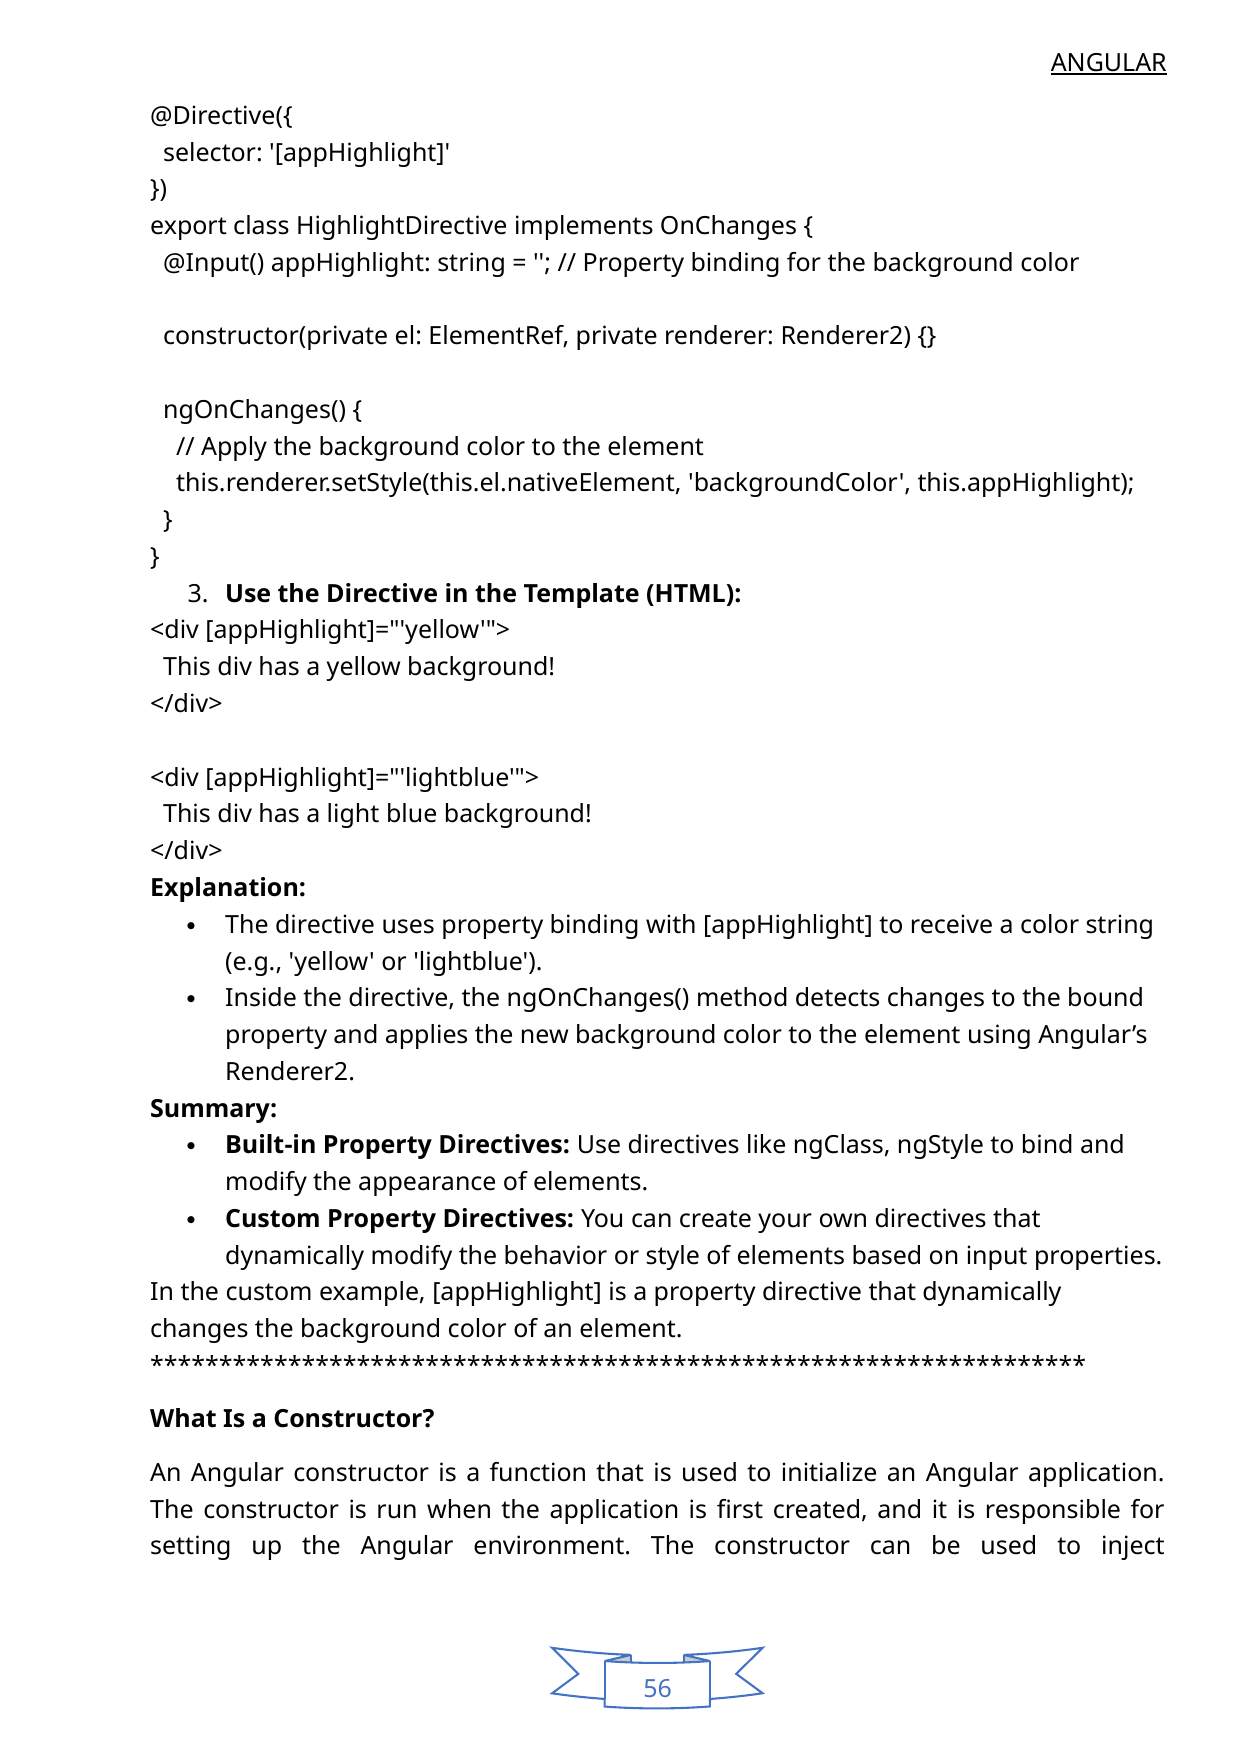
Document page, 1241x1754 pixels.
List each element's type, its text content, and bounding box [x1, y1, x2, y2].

list Built-in Property Directives: Use directives like ngClass, ngStyle to bind and modify the appearance of elements. [187, 1127, 1167, 1198]
text Summary: [150, 1090, 1167, 1124]
list The directive uses property binding with [appHighlight] to receive a color string (e.g., 'yellow' or 'lightblue'). [187, 906, 1167, 977]
text ngOnChanges() { [150, 392, 1167, 426]
text @Directive({ [150, 97, 1167, 131]
text <div [appHighlight]="'yellow'"> [150, 612, 1167, 646]
text } [150, 539, 1167, 573]
text </div> [150, 686, 1167, 720]
text This div has a yellow background! [150, 649, 1167, 683]
text @Input() appHighlight: string = ''; // Property binding for the background color [150, 244, 1167, 278]
text export class HighlightDirective implements OnChanges { [150, 208, 1167, 242]
list Inside the directive, the ngOnChanges() method detects changes to the bound property and applies the new background color to the element using Angular’s Renderer2. [187, 980, 1167, 1087]
list Use the Directive in the Template (HTML): [187, 575, 1167, 609]
text this.renderer.setStyle(this.el.nativeElement, 'backgroundColor', this.appHighlight); [150, 465, 1167, 499]
text constructor(private el: ElementRef, private renderer: Renderer2) {} [150, 318, 1167, 352]
text ******************************************************************** [150, 1348, 1167, 1382]
text This div has a light blue background! [150, 796, 1167, 830]
text What Is a Constructor? [150, 1401, 1167, 1435]
text <div [appHighlight]="'lightblue'"> [150, 759, 1167, 793]
list Custom Property Directives: You can create your own directives that dynamically modify the behavior or style of elements based on input properties. [187, 1201, 1167, 1271]
text // Apply the background color to the element [150, 428, 1167, 462]
text }) [150, 171, 1167, 205]
text </div> [150, 833, 1167, 867]
text Explanation: [150, 869, 1167, 904]
text In the custom example, [appHighlight] is a property directive that dynamically changes the background color of an element. [150, 1274, 1167, 1345]
text selector: '[appHighlight]' [150, 134, 1167, 168]
text } [150, 502, 1167, 536]
